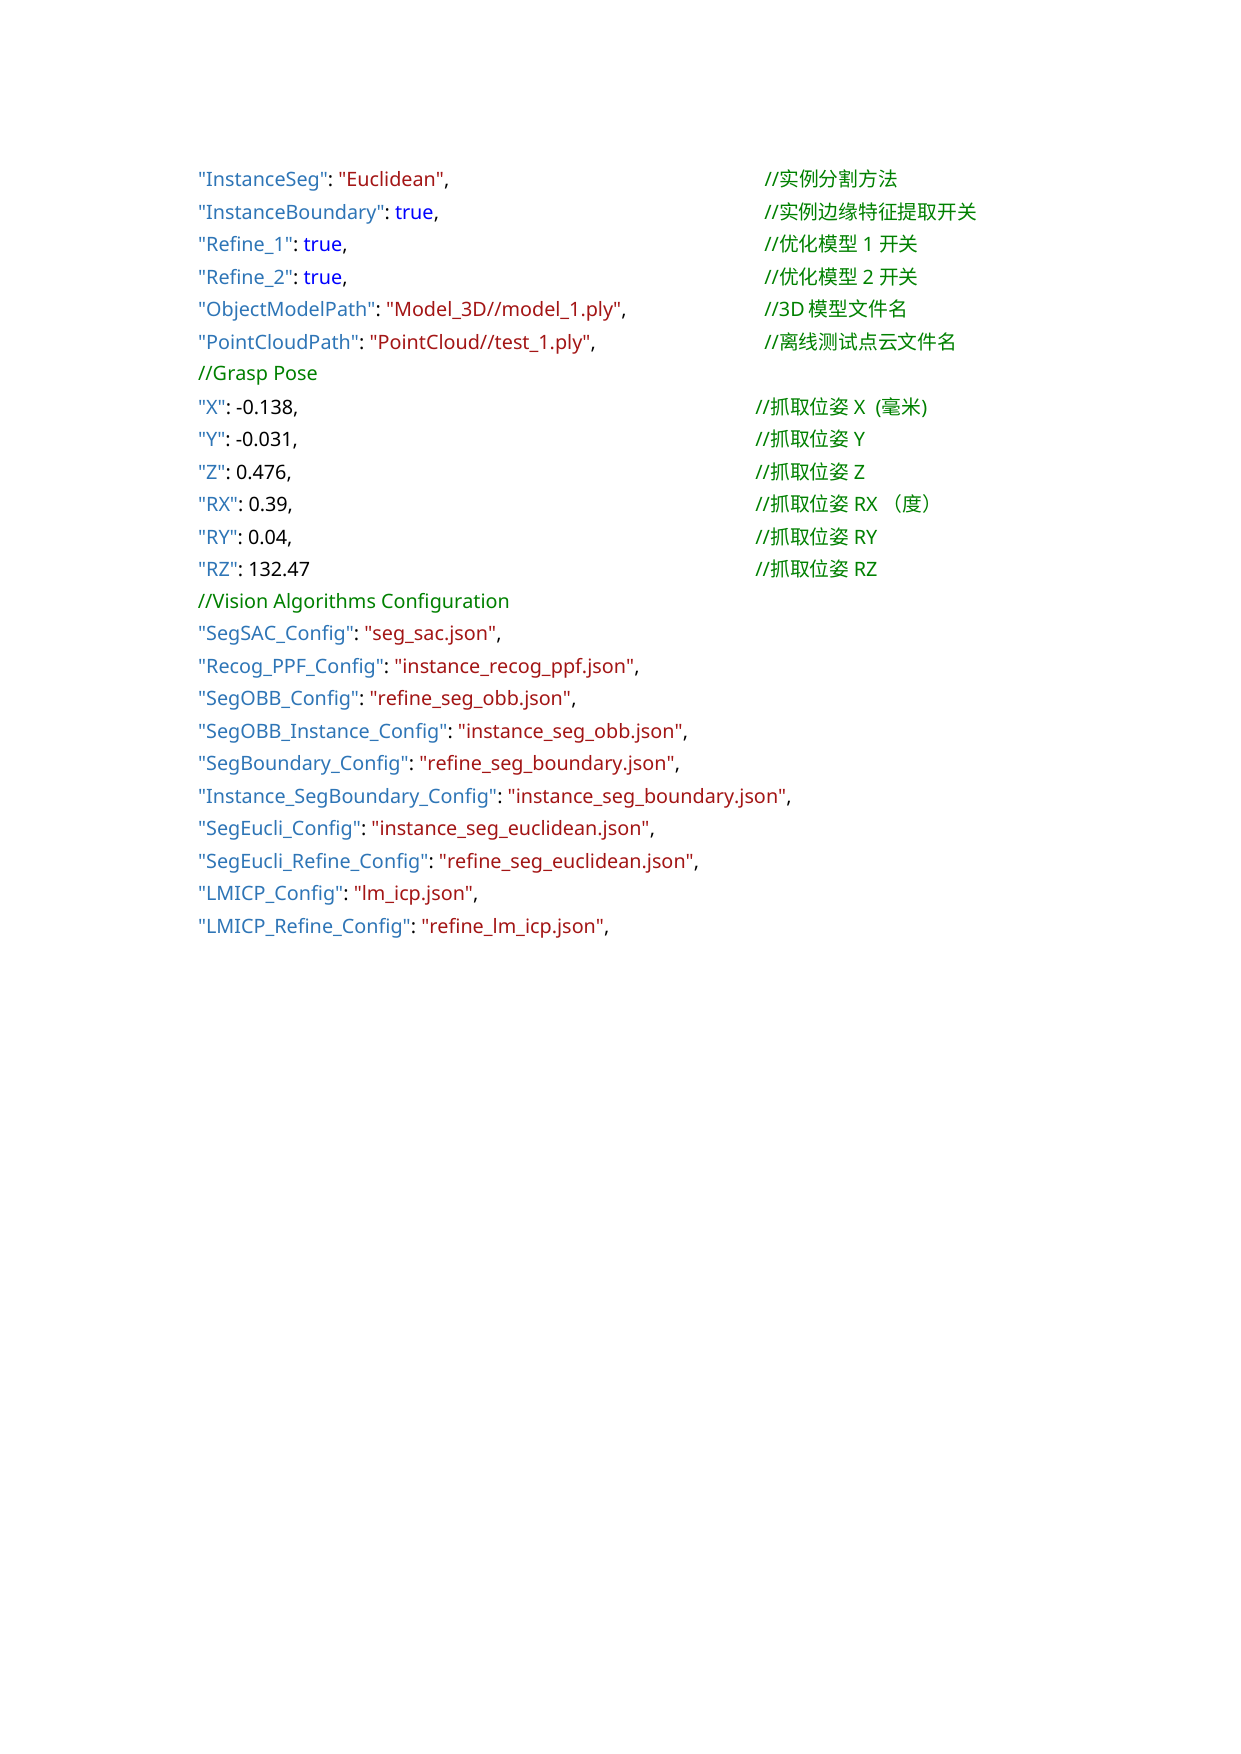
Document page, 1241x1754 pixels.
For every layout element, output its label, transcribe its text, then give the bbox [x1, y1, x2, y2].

text "Y": -0.031, //抓取位姿 Y [187, 422, 1053, 454]
text "ObjectModelPath": "Model_3D//model_1.ply", //3D模型文件名 [187, 292, 1053, 324]
text //Grasp Pose [187, 357, 1053, 389]
text "InstanceBoundary": true, //实例边缘特征提取开关 [187, 194, 1053, 227]
text "SegBoundary_Config": "refine_seg_boundary.json", [187, 747, 1053, 779]
text "InstanceSeg": "Euclidean", //实例分割方法 [187, 162, 1053, 194]
text "SegOBB_Config": "refine_seg_obb.json", [187, 682, 1053, 714]
text "LMICP_Config": "lm_icp.json", [187, 877, 1053, 909]
text "Refine_2": true, //优化模型 2 开关 [187, 259, 1053, 292]
text "RZ": 132.47 //抓取位姿 RZ [187, 552, 1053, 584]
text "SegSAC_Config": "seg_sac.json", [187, 617, 1053, 649]
text "RY": 0.04, //抓取位姿 RY [187, 519, 1053, 552]
text //Vision Algorithms Configuration [187, 584, 1053, 617]
text "PointCloudPath": "PointCloud//test_1.ply", //离线测试点云文件名 [187, 324, 1053, 357]
text "Recog_PPF_Config": "instance_recog_ppf.json", [187, 649, 1053, 682]
text "Instance_SegBoundary_Config": "instance_seg_boundary.json", [187, 779, 1053, 812]
text "Z": 0.476, //抓取位姿 Z [187, 454, 1053, 487]
text "RX": 0.39, //抓取位姿 RX （度） [187, 487, 1053, 519]
text "LMICP_Refine_Config": "refine_lm_icp.json", [187, 909, 1053, 942]
text "Refine_1": true, //优化模型 1 开关 [187, 227, 1053, 259]
text "SegEucli_Refine_Config": "refine_seg_euclidean.json", [187, 844, 1053, 877]
text "SegOBB_Instance_Config": "instance_seg_obb.json", [187, 714, 1053, 747]
text "SegEucli_Config": "instance_seg_euclidean.json", [187, 812, 1053, 844]
text "X": -0.138, //抓取位姿 X (毫米) [187, 389, 1053, 422]
